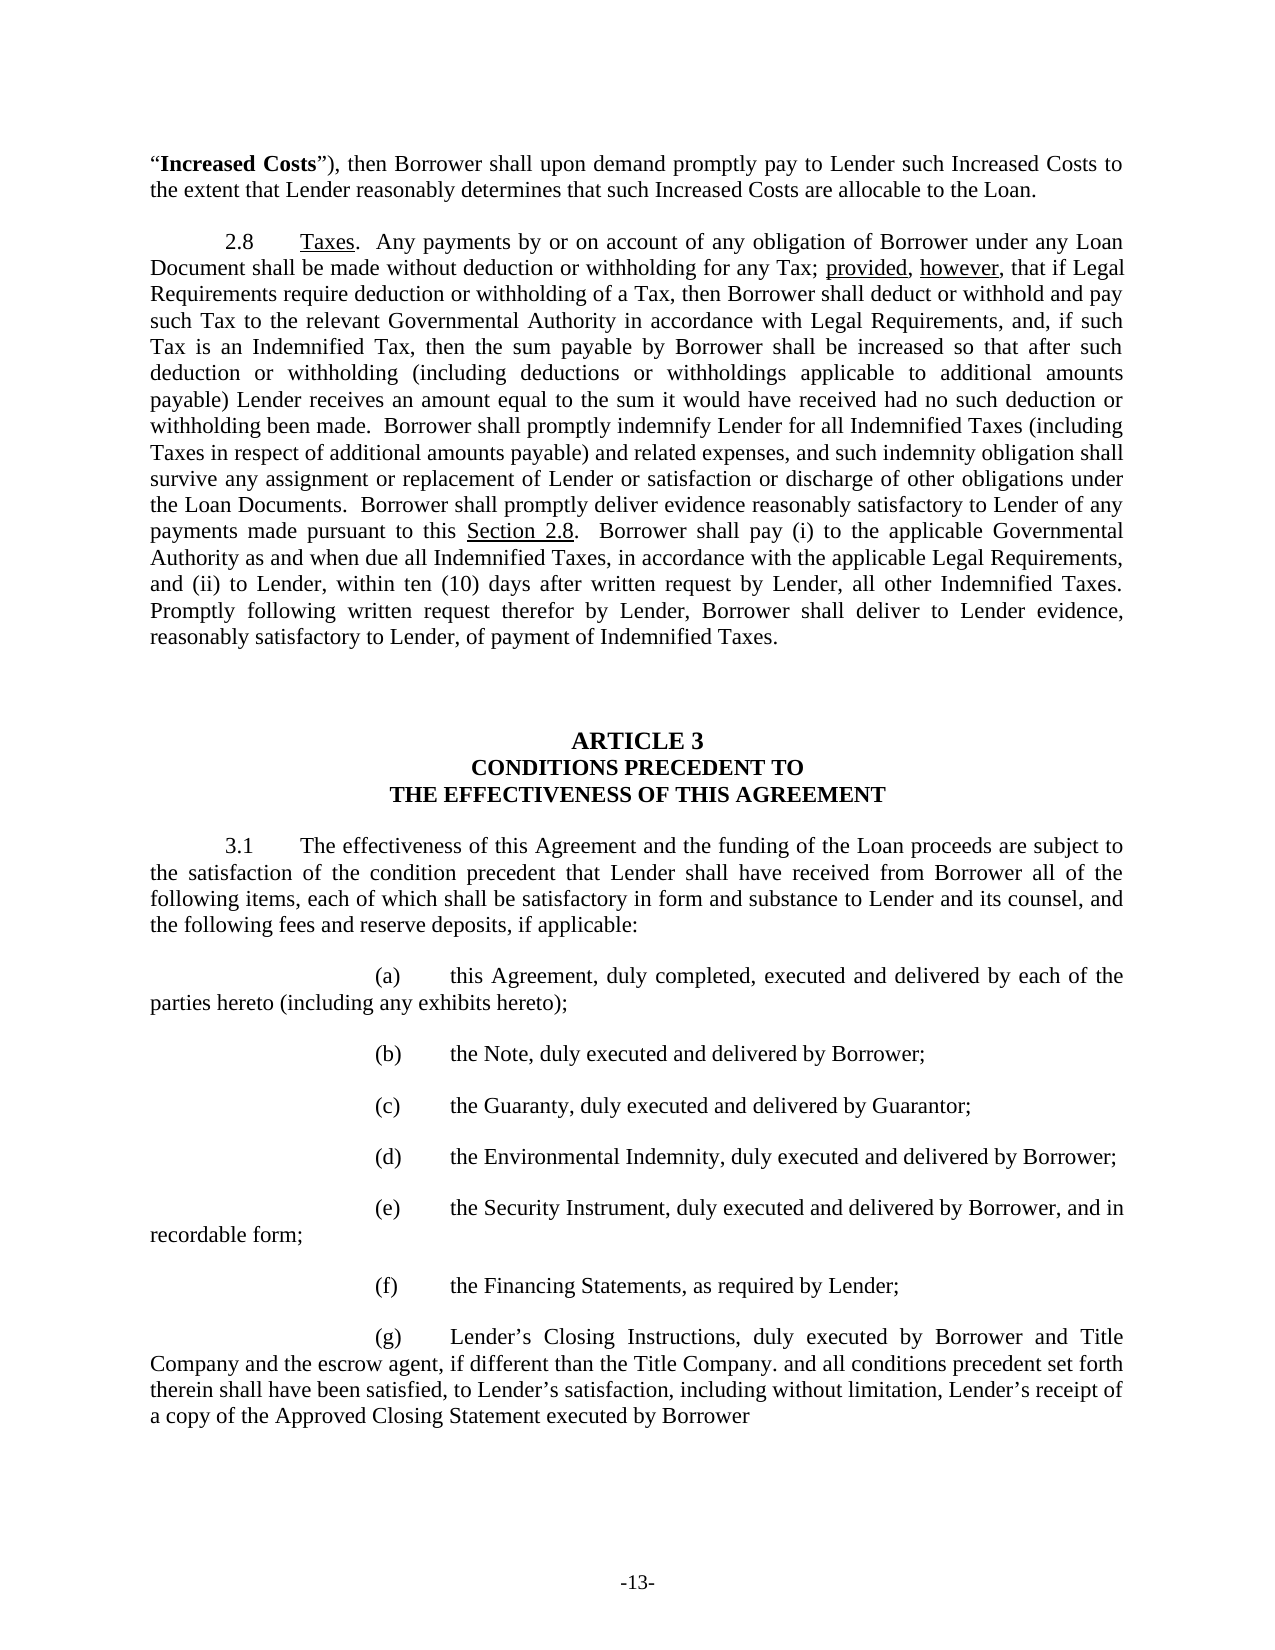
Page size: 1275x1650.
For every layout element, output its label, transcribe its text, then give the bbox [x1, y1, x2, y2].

subtitle the Guaranty, duly executed and delivered by Guarantor; [150, 1092, 1125, 1118]
subtitle the Environmental Indemnity, duly executed and delivered by Borrower; [150, 1143, 1125, 1169]
subtitle Lender’s Closing Instructions, duly executed by Borrower and Title Company and the escrow agent, if different than the Title Company. and all conditions precedent set forth therein shall have been satisfied, to Lender’s satisfaction, including without limitation, Lender’s receipt of a copy of the Approved Closing Statement executed by Borrower [150, 1323, 1125, 1429]
subtitle CONDITIONS PRECEDENT TO THE EFFECTIVENESS OF THIS AGREEMENT [150, 726, 1125, 807]
subtitle this Agreement, duly completed, executed and delivered by each of the parties hereto (including any exhibits hereto); [150, 963, 1125, 1015]
subtitle the Note, duly executed and delivered by Borrower; [150, 1040, 1125, 1067]
subtitle The effectiveness of this Agreement and the funding of the Loan proceeds are subject to the satisfaction of the condition precedent that Lender shall have received from Borrower all of the following items, each of which shall be satisfactory in form and substance to Lender and its counsel, and the following fees and reserve deposits, if applicable: [150, 832, 1125, 938]
subtitle the Financing Statements, as required by Lender; [150, 1272, 1125, 1298]
subtitle the Security Instrument, duly executed and delivered by Borrower, and in recordable form; [150, 1194, 1125, 1247]
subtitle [150, 150, 1125, 203]
subtitle Taxes. Any payments by or on account of any obligation of Borrower under any Loan Document shall be made without deduction or withholding for any Tax; provided, however, that if Legal Requirements require deduction or withholding of a Tax, then Borrower shall deduct or withhold and pay such Tax to the relevant Governmental Authority in accordance with Legal Requirements, and, if such Tax is an Indemnified Tax, then the sum payable by Borrower shall be increased so that after such deduction or withholding (including deductions or withholdings applicable to additional amounts payable) Lender receives an amount equal to the sum it would have received had no such deduction or withholding been made. Borrower shall promptly indemnify Lender for all Indemnified Taxes (including Taxes in respect of additional amounts payable) and related expenses, and such indemnity obligation shall survive any assignment or replacement of Lender or satisfaction or discharge of other obligations under the Loan Documents. Borrower shall promptly deliver evidence reasonably satisfactory to Lender of any payments made pursuant to this Section 2.8. Borrower shall pay (i) to the applicable Governmental Authority as and when due all Indemnified Taxes, in accordance with the applicable Legal Requirements, and (ii) to Lender, within ten (10) days after written request by Lender, all other Indemnified Taxes. Promptly following written request therefor by Lender, Borrower shall deliver to Lender evidence, reasonably satisfactory to Lender, of payment of Indemnified Taxes. [150, 228, 1125, 649]
